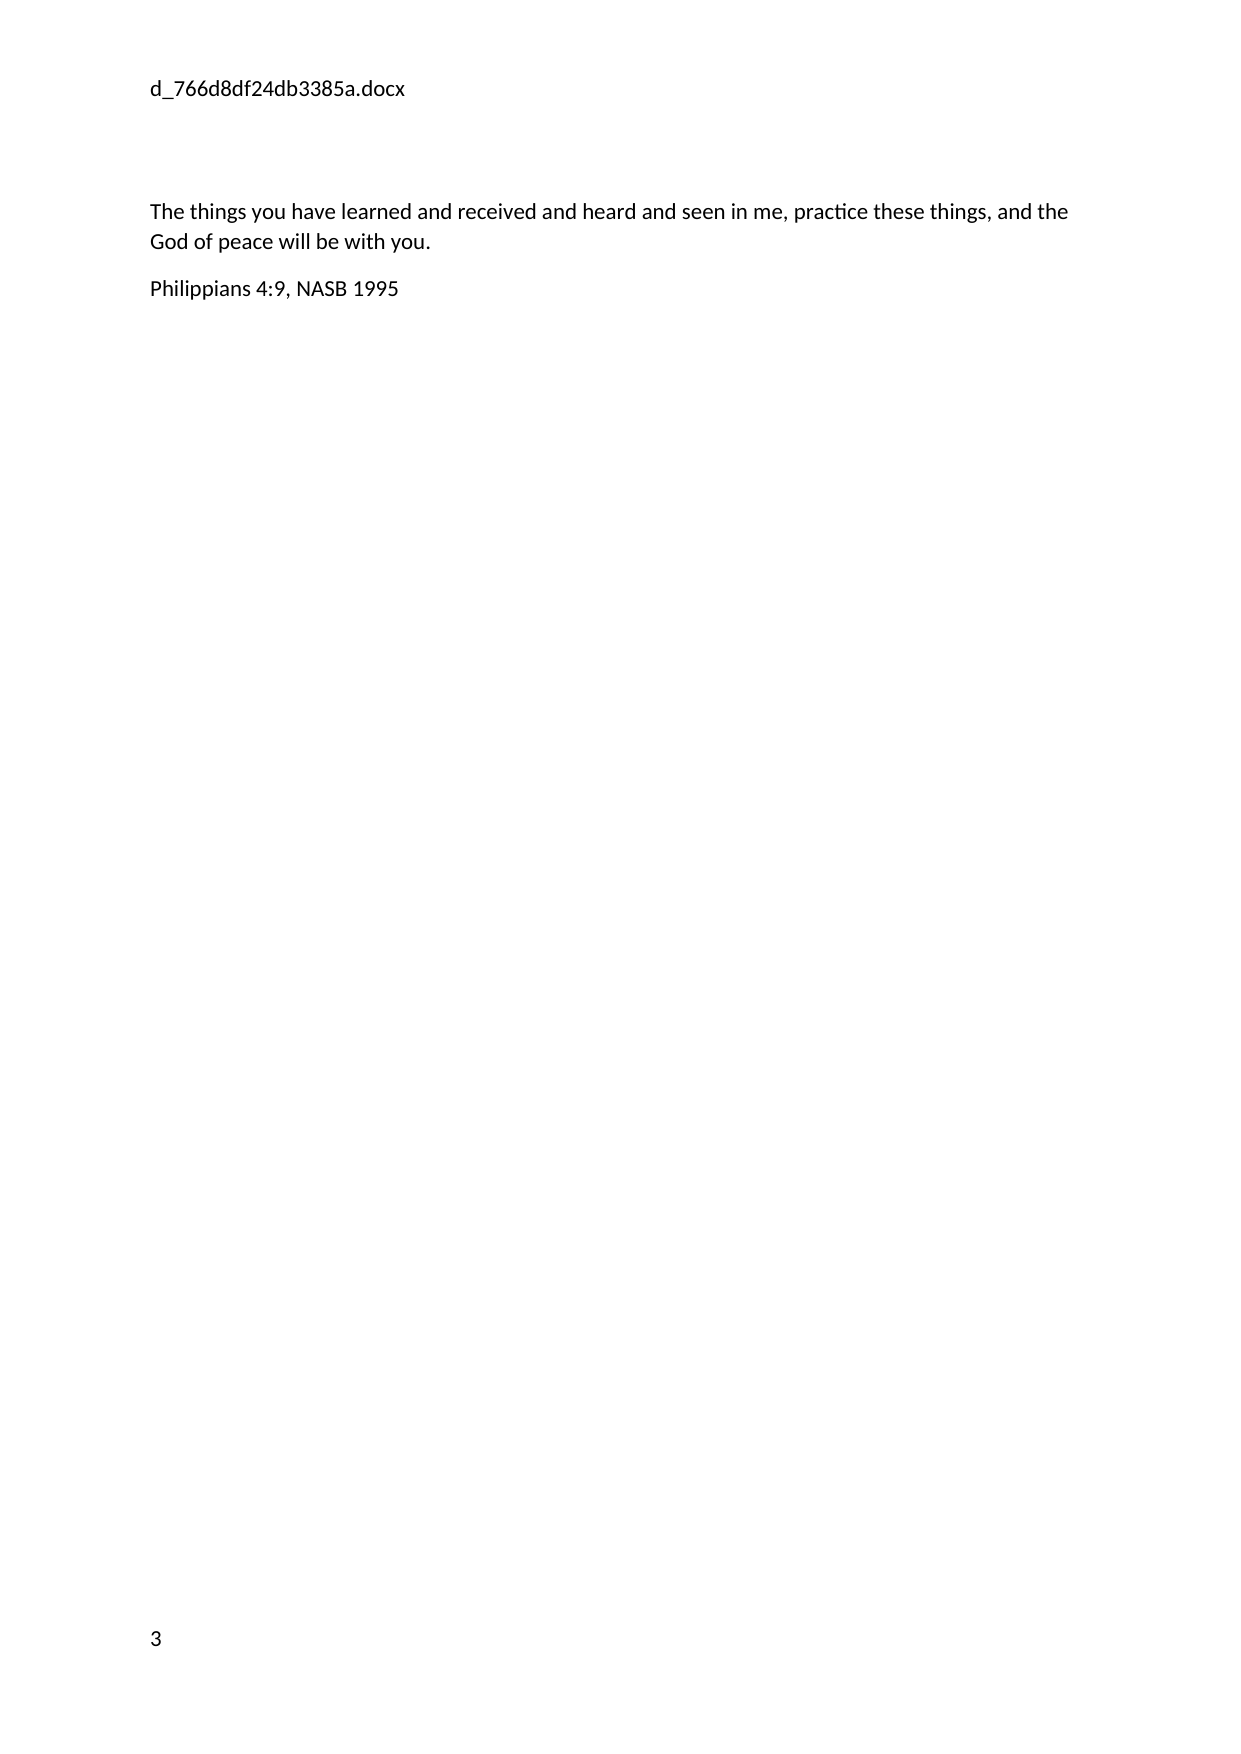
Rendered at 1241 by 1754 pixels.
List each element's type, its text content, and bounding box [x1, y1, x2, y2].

text Philippians 4:9, NASB 1995 [150, 274, 1090, 302]
text The things you have learned and received and heard and seen in me, practice these things, and the God of peace will be with you. [150, 197, 1090, 255]
